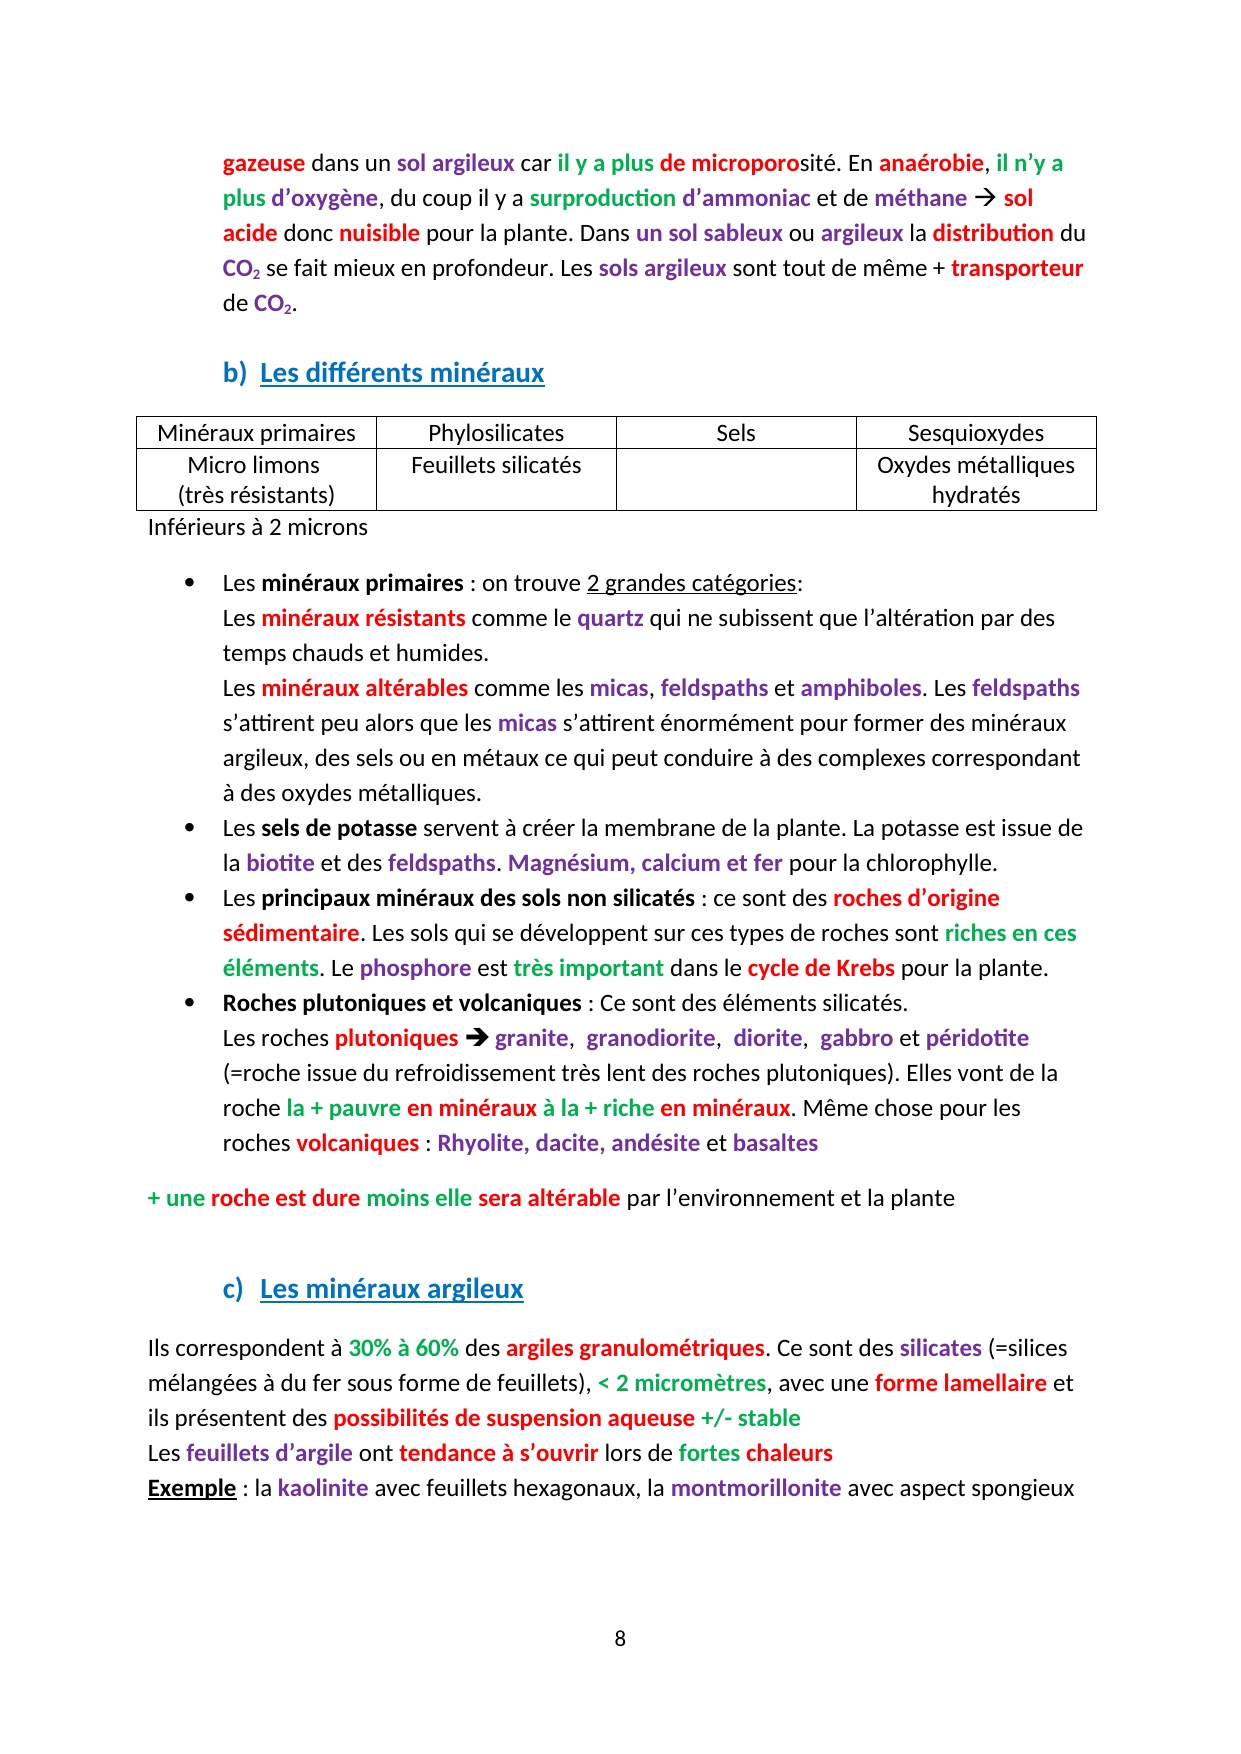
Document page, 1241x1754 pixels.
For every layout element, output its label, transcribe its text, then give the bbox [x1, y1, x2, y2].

table_header Sesquioxydes [857, 417, 1096, 448]
table_cell [617, 449, 856, 510]
list Les différents minéraux [223, 354, 1093, 390]
table_header Phylosilicates [377, 417, 616, 448]
list Les minéraux argileux [223, 1270, 1093, 1306]
list Roches plutoniques et volcaniques : Ce sont des éléments silicatés. Les roches plutoniques granite, granodiorite, diorite, gabbro et péridotite (=roche issue du refroidissement très lent des roches plutoniques). Elles vont de la roche la + pauvre en minéraux à la + riche en minéraux. Même chose pour les roches volcaniques : Rhyolite, dacite, andésite et basaltes [185, 987, 1093, 1157]
table_header Sels [617, 417, 856, 448]
table_cell Micro limons (très résistants) [137, 449, 376, 510]
text + une roche est dure moins elle sera altérable par l’environnement et la plante [148, 1183, 1093, 1245]
list Les minéraux primaires : on trouve 2 grandes catégories: Les minéraux résistants comme le quartz qui ne subissent que l’altération par des temps chauds et humides. Les minéraux altérables comme les micas, feldspaths et amphiboles. Les feldspaths s’attirent peu alors que les micas s’attirent énormément pour former des minéraux argileux, des sels ou en métaux ce qui peut conduire à des complexes correspondant à des oxydes métalliques. [185, 567, 1093, 807]
text Ils correspondent à 30% à 60% des argiles granulométriques. Ce sont des silicates (=silices mélangées à du fer sous forme de feuillets), < 2 micromètres, avec une forme lamellaire et ils présentent des possibilités de suspension aqueuse +/- stable Les feuillets d’argile ont tendance à s’ouvrir lors de fortes chaleurs Exemple : la kaolinite avec feuillets hexagonaux, la montmorillonite avec aspect spongieux [148, 1332, 1093, 1503]
table_cell Feuillets silicatés [377, 449, 616, 510]
list Les sels de potasse servent à créer la membrane de la plante. La potasse est issue de la biotite et des feldspaths. Magnésium, calcium et fer pour la chlorophylle. [185, 812, 1093, 877]
table_header Minéraux primaires [137, 417, 376, 448]
list Les principaux minéraux des sols non silicatés : ce sont des roches d’origine sédimentaire. Les sols qui se développent sur ces types de roches sont riches en ces éléments. Le phosphore est très important dans le cycle de Krebs pour la plante. [185, 882, 1093, 982]
text Inférieurs à 2 microns [148, 511, 1093, 541]
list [185, 148, 1093, 350]
table_cell Oxydes métalliques hydratés [857, 449, 1096, 510]
